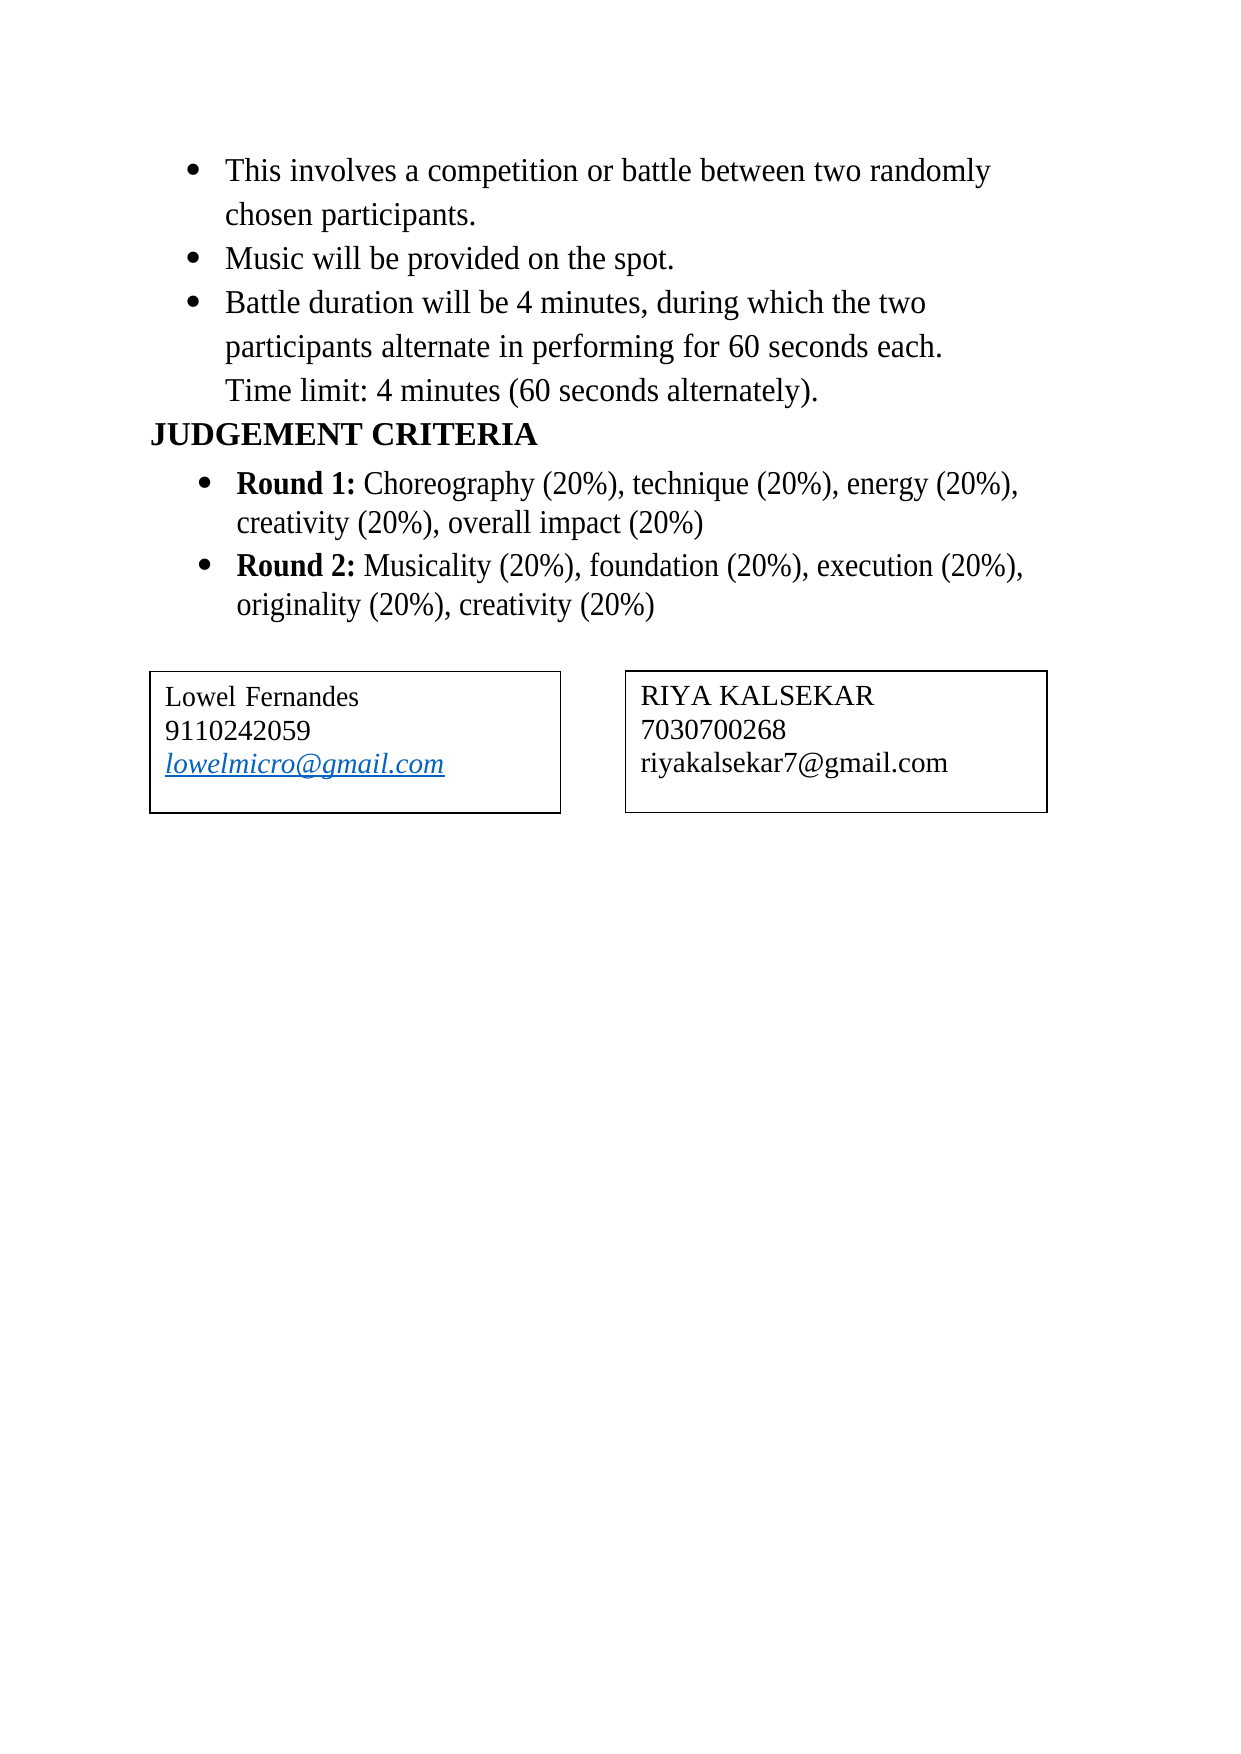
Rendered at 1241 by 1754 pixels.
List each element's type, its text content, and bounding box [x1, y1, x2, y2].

list Round 1: Choreography (20%), technique (20%), energy (20%), creativity (20%), overall impact (20%) [199, 464, 1090, 540]
list Music will be provided on the spot. [187, 238, 1090, 277]
list This involves a competition or battle between two randomly chosen participants. [187, 150, 1069, 232]
text JUDGEMENT CRITERIA [150, 414, 1076, 452]
list Battle duration will be 4 minutes, during which the two participants alternate in performing for 60 seconds each. Time limit: 4 minutes (60 seconds alternately). [187, 282, 993, 408]
list Round 2: Musicality (20%), foundation (20%), execution (20%), originality (20%), creativity (20%) [199, 546, 1090, 622]
